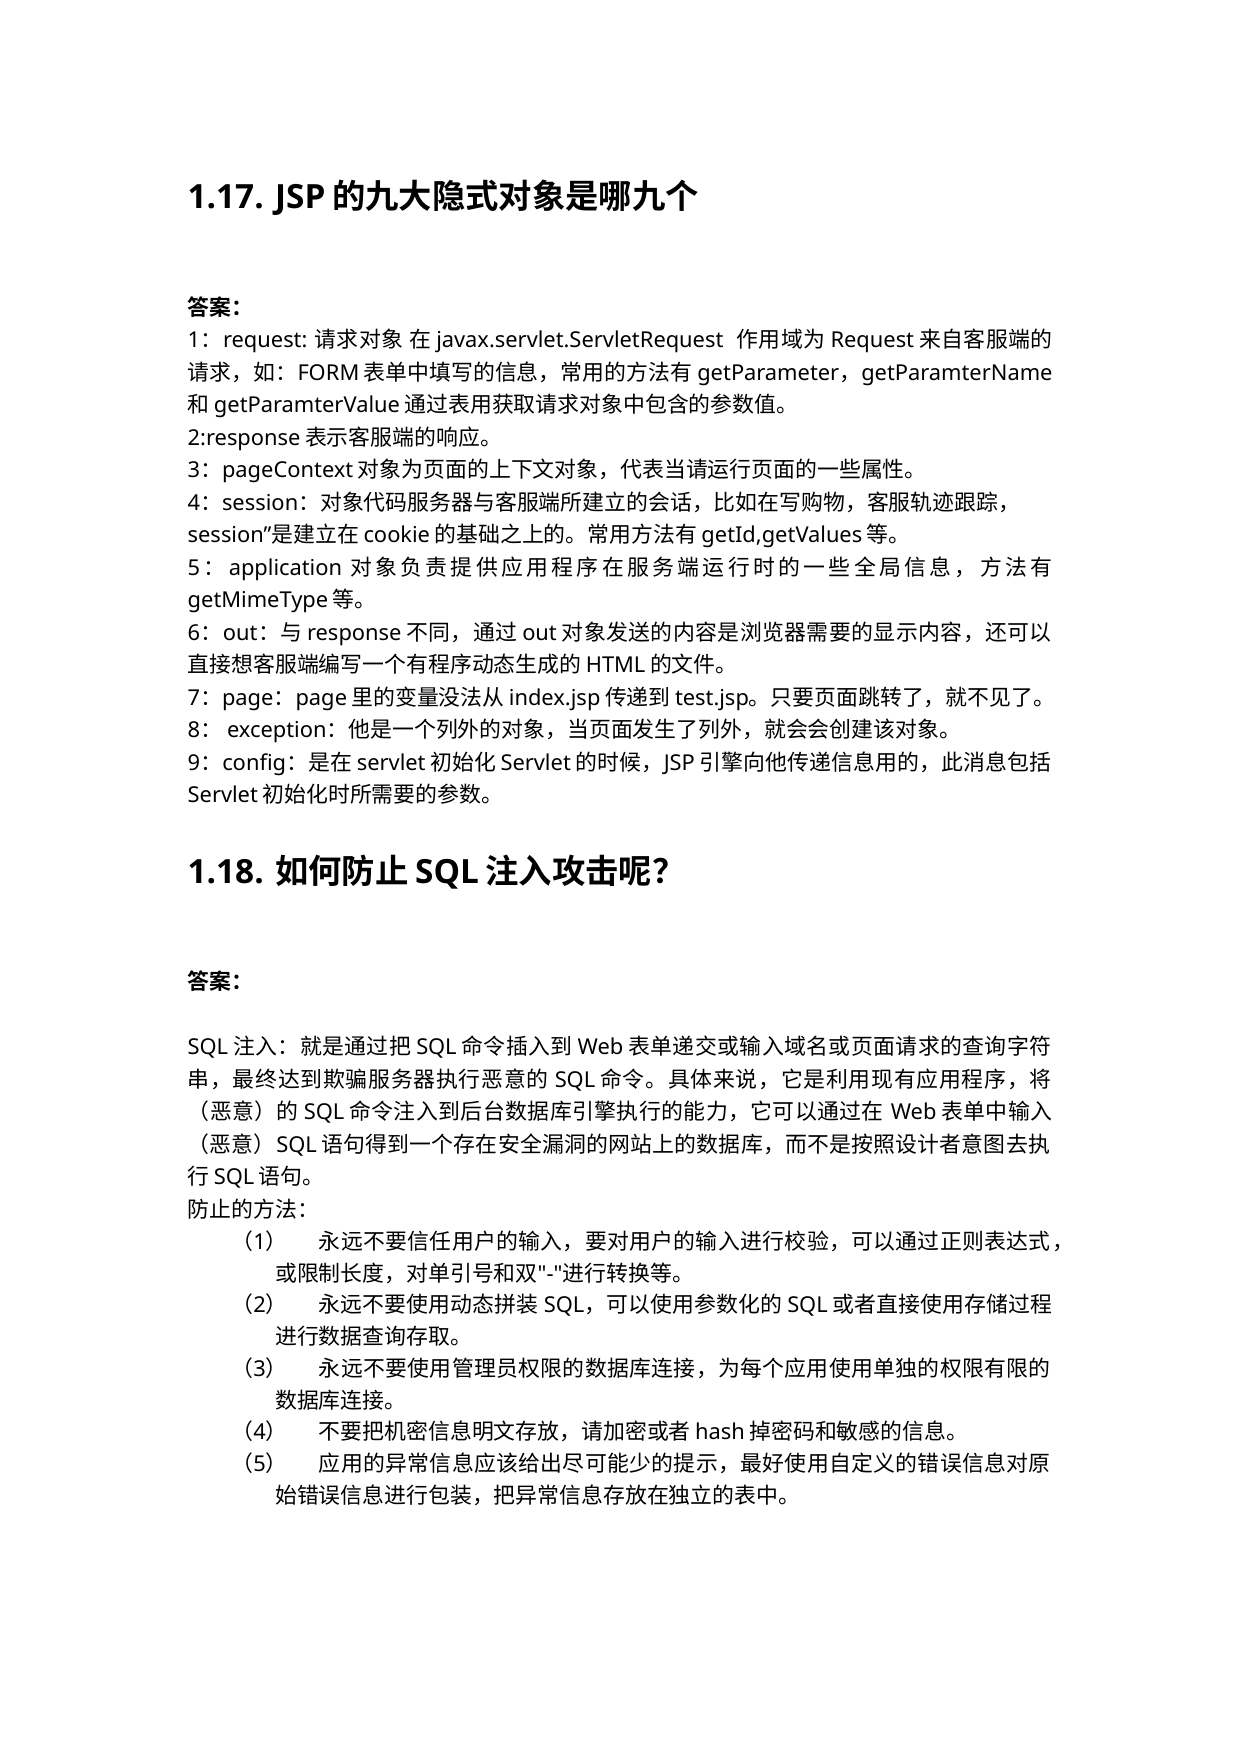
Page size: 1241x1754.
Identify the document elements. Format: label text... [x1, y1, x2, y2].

list 永远不要使用动态拼装SQL，可以使用参数化的SQL或者直接使用存储过程进行数据查询存取。 [231, 1287, 1053, 1351]
text 6：out：与response不同，通过out对象发送的内容是浏览器需要的显示内容，还可以直接想客服端编写一个有程序动态生成的HTML的文件。 [187, 614, 1053, 679]
subtitle JSP的九大隐式对象是哪九个 [187, 162, 1053, 227]
text 3：pageContext对象为页面的上下文对象，代表当请运行页面的一些属性。 [187, 452, 1053, 484]
text SQL注入：就是通过把SQL命令插入到Web表单递交或输入域名或页面请求的查询字符串，最终达到欺骗服务器执行恶意的SQL命令。具体来说，它是利用现有应用程序，将（恶意）的SQL命令注入到后台数据库引擎执行的能力，它可以通过在Web表单中输入（恶意）SQL语句得到一个存在安全漏洞的网站上的数据库，而不是按照设计者意图去执行SQL语句。 [187, 1029, 1053, 1191]
text 防止的方法： [187, 1191, 1053, 1224]
text 8： exception：他是一个列外的对象，当页面发生了列外，就会会创建该对象。 [187, 712, 1053, 744]
text 4：session：对象代码服务器与客服端所建立的会话，比如在写购物，客服轨迹跟踪， [187, 484, 1053, 517]
text 5：application对象负责提供应用程序在服务端运行时的一些全局信息，方法有getMimeType等。 [187, 549, 1053, 614]
list 永远不要使用管理员权限的数据库连接，为每个应用使用单独的权限有限的数据库连接。 [231, 1351, 1053, 1414]
text 答案： [187, 964, 1053, 996]
list 不要把机密信息明文存放，请加密或者hash掉密码和敏感的信息。 [231, 1414, 1053, 1446]
text 1：request: 请求对象 在javax.servlet.ServletRequest 作用域为Request来自客服端的请求，如：FORM表单中填写的信息，常用的方法有getParameter，getParamterName 和getParamterValue通过表用获取请求对象中包含的参数值。 [187, 322, 1053, 419]
text 7：page：page里的变量没法从index.jsp传递到test.jsp。只要页面跳转了，就不见了。 [187, 679, 1053, 712]
list 应用的异常信息应该给出尽可能少的提示，最好使用自定义的错误信息对原始错误信息进行包装，把异常信息存放在独立的表中。 [231, 1446, 1053, 1509]
subtitle 如何防止SQL注入攻击呢？ [187, 836, 1053, 901]
list 永远不要信任用户的输入，要对用户的输入进行校验，可以通过正则表达式，或限制长度，对单引号和双"-"进行转换等。 [231, 1224, 1053, 1287]
text 9：config：是在servlet初始化Servlet的时候，JSP引擎向他传递信息用的，此消息包括Servlet初始化时所需要的参数。 [187, 744, 1053, 809]
text session”是建立在cookie的基础之上的。常用方法有getId,getValues等。 [187, 517, 1053, 549]
text 2:response表示客服端的响应。 [187, 419, 1053, 452]
text 答案： [187, 289, 1053, 322]
